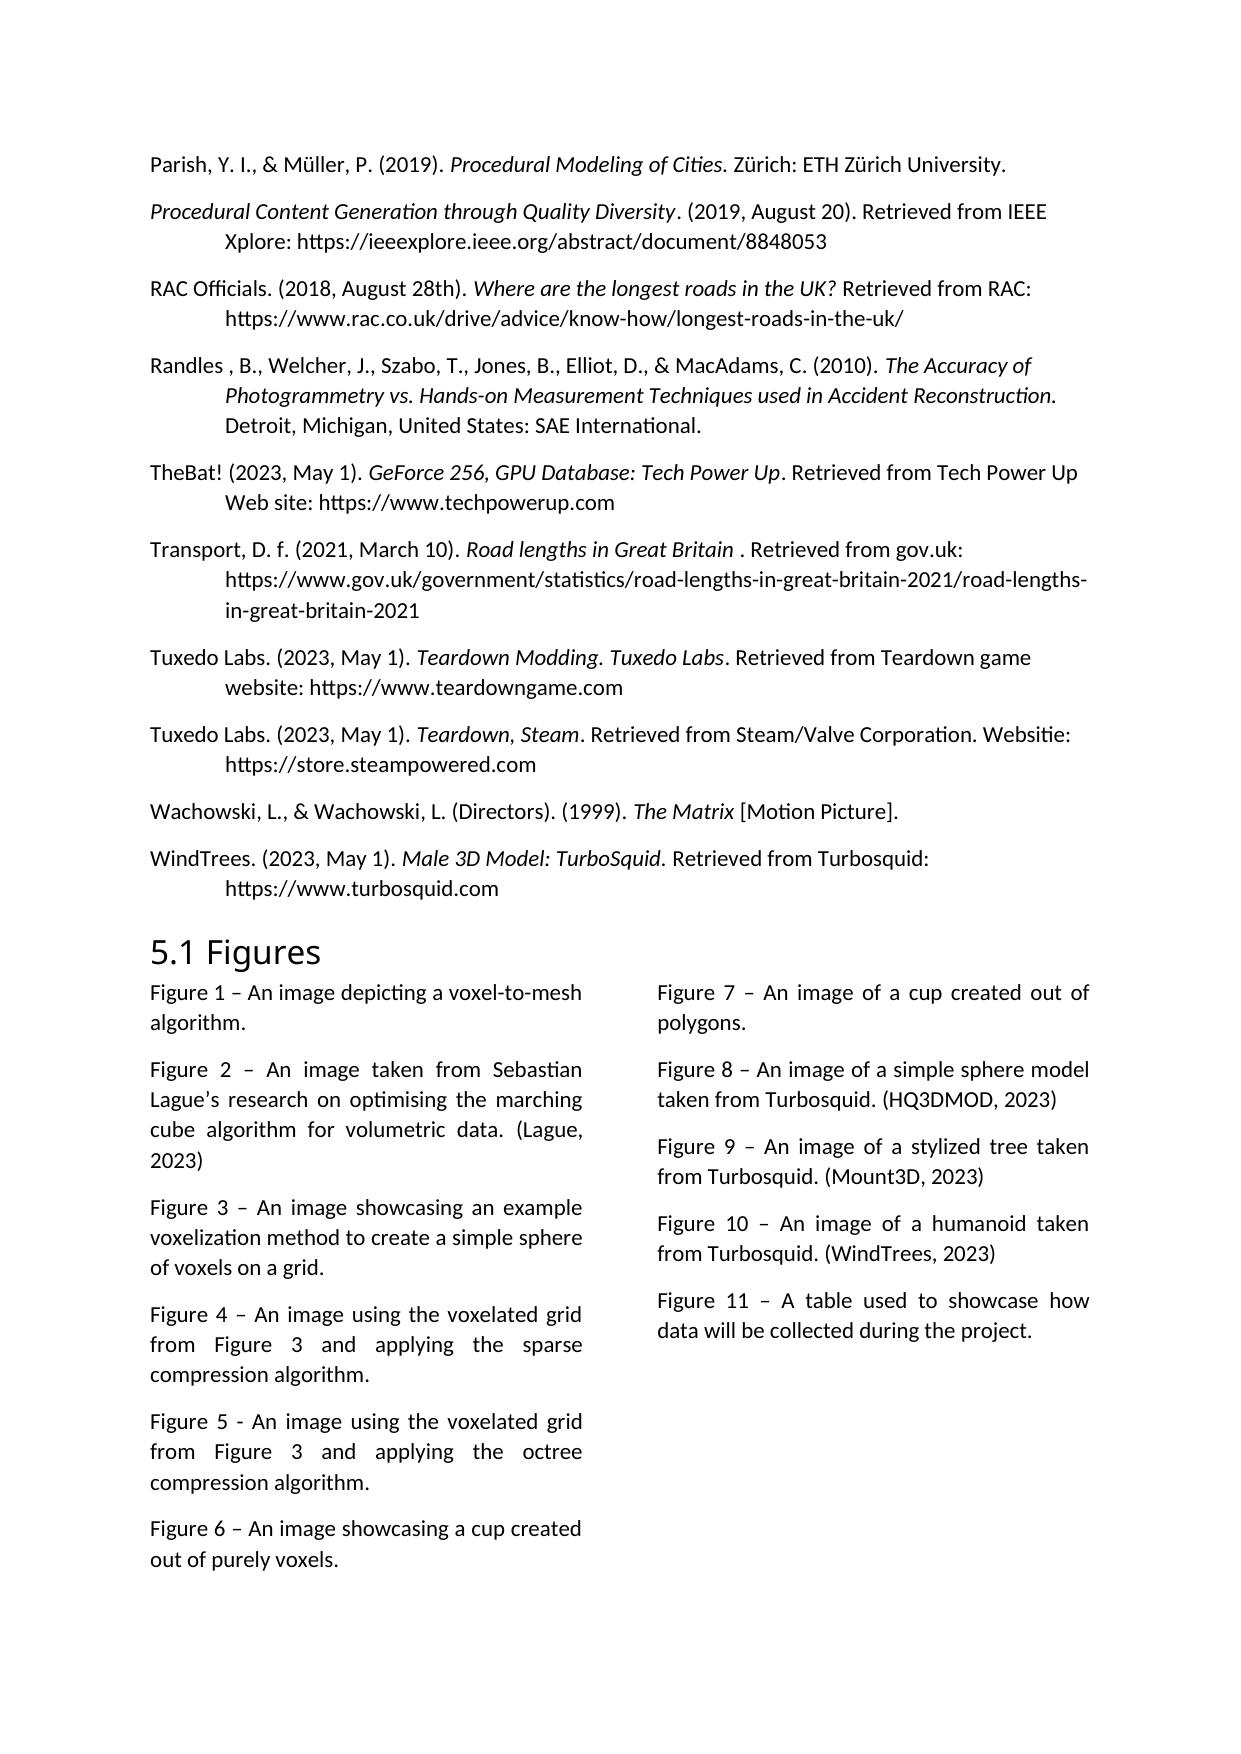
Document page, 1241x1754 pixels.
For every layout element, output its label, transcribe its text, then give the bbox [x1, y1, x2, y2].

text Figure 2 – An image taken from Sebastian Lague’s research on optimising the marching cube algorithm for volumetric data. [150, 1055, 583, 1174]
text Figure 3 – An image showcasing an example voxelization method to create a simple sphere of voxels on a grid. [150, 1193, 583, 1281]
text Figure 11 – A table used to showcase how data will be collected during the project. [657, 1286, 1090, 1345]
text Figure 5 - An image using the voxelated grid from Figure 3 and applying the octree compression algorithm. [150, 1407, 583, 1496]
text Figure 7 – An image of a cup created out of polygons. [657, 978, 1090, 1036]
text Figure 4 – An image using the voxelated grid from Figure 3 and applying the sparse compression algorithm. [150, 1300, 583, 1388]
text Figure 10 – An image of a humanoid taken from Turbosquid. [657, 1209, 1090, 1268]
text Figure 1 – An image depicting a voxel-to-mesh algorithm. [150, 978, 583, 1036]
text Figure 8 – An image of a simple sphere model taken from Turbosquid. [657, 1055, 1090, 1113]
text Figure 6 – An image showcasing a cup created out of purely voxels. [150, 1514, 583, 1573]
text Figure 9 – An image of a stylized tree taken from Turbosquid. [657, 1132, 1090, 1191]
